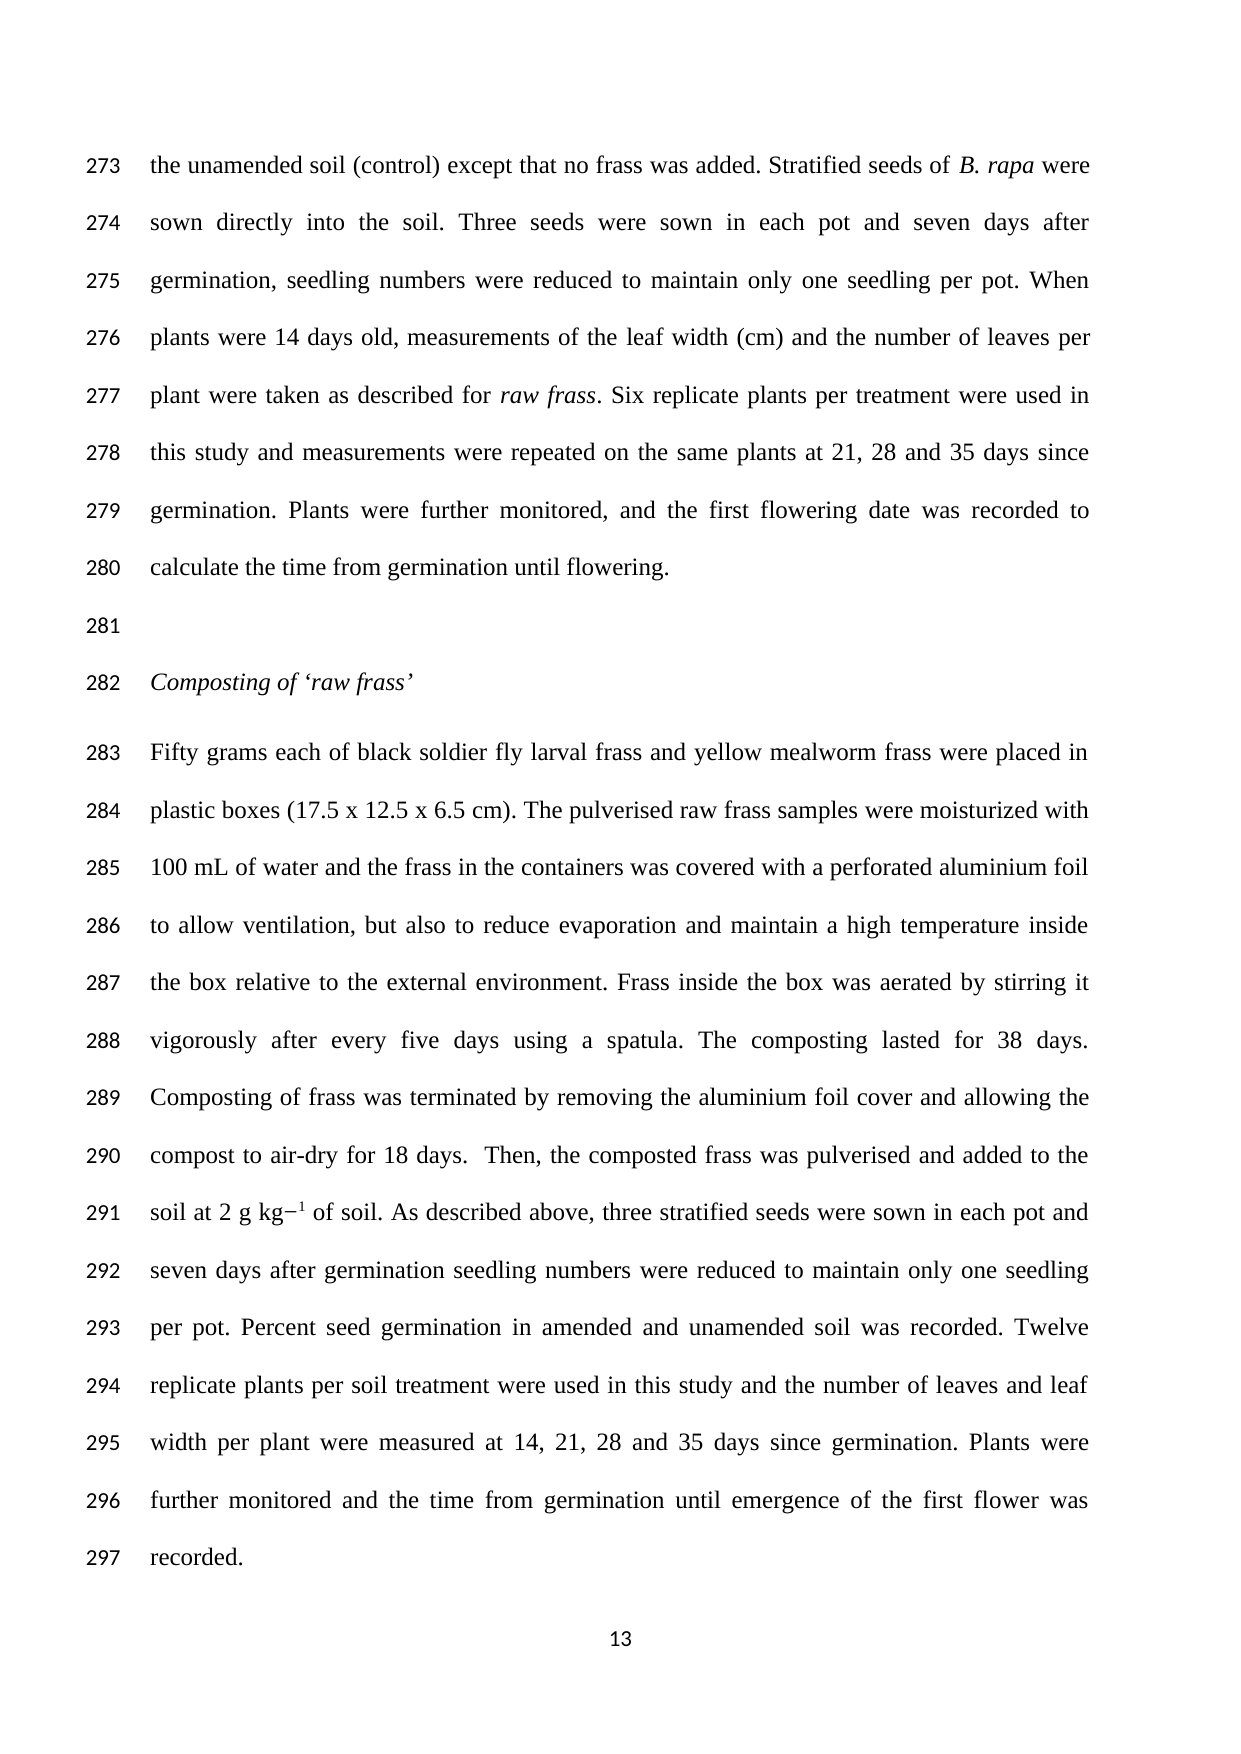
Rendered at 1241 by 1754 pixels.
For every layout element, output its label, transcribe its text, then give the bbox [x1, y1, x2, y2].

text Composting of ‘raw frass’ [150, 667, 1090, 696]
text Fifty grams each of black soldier fly larval frass and yellow mealworm frass were placed in plastic boxes (17.5 x 12.5 x 6.5 cm). The pulverised raw frass samples were moisturized with 100 mL of water and the frass in the containers was covered with a perforated aluminium foil to allow ventilation, but also to reduce evaporation and maintain a high temperature inside the box relative to the external environment. Frass inside the box was aerated by stirring it vigorously after every five days using a spatula. The composting lasted for 38 days. Composting of frass was terminated by removing the aluminium foil cover and allowing the compost to air-dry for 18 days. Then, the composted frass was pulverised and added to the soil at 2 g kg−1 of soil. As described above, three stratified seeds were sown in each pot and seven days after germination seedling numbers were reduced to maintain only one seedling per pot. Percent seed germination in amended and unamended soil was recorded. Twelve replicate plants per soil treatment were used in this study and the number of leaves and leaf width per plant were measured at 14, 21, 28 and 35 days since germination. Plants were further monitored and the time from germination until emergence of the first flower was recorded. [150, 737, 1090, 1571]
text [150, 150, 1090, 581]
